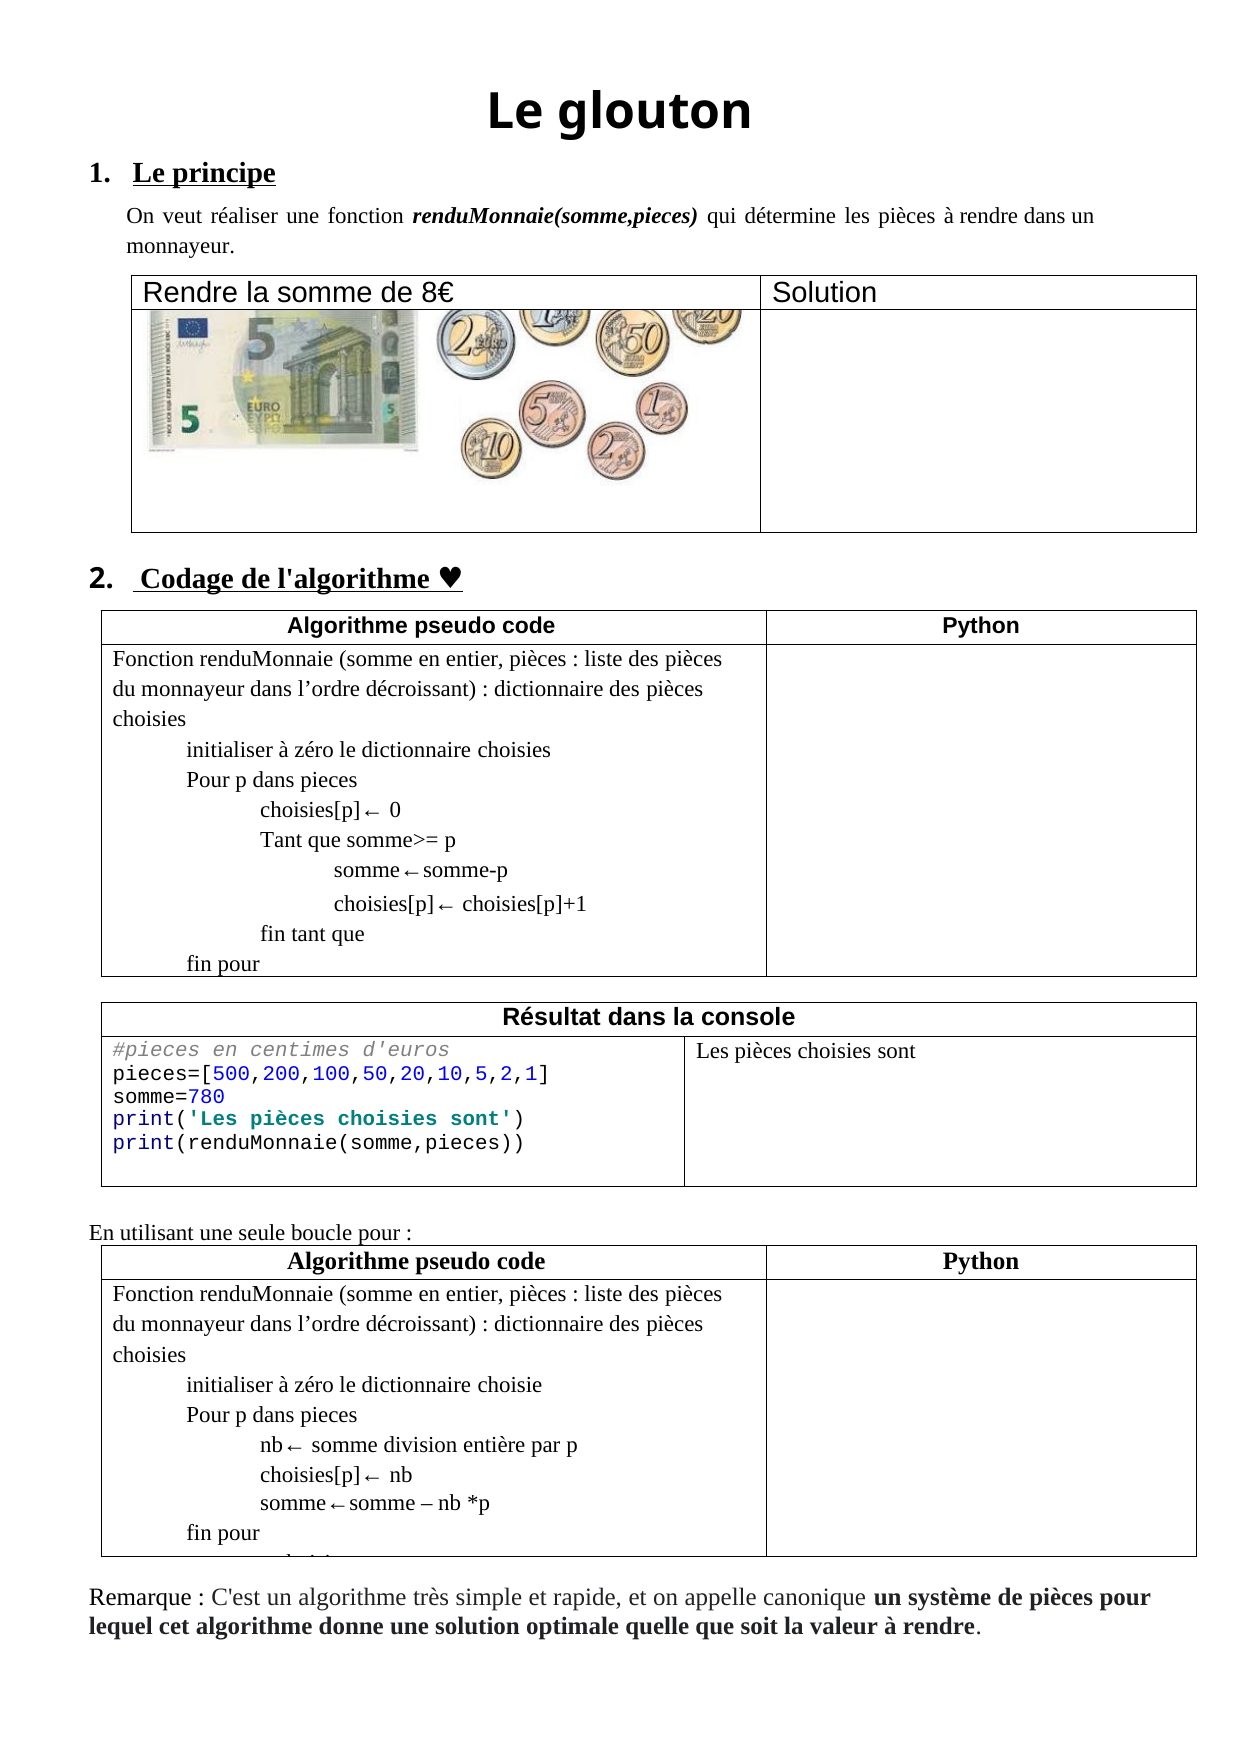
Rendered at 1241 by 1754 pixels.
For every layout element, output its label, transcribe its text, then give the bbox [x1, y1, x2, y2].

table_cell [132, 310, 760, 532]
picture [142, 310, 744, 486]
table_cell Fonction renduMonnaie (somme en entier, pièces : liste des pièces du monnayeur dans l’ordre décroissant) : dictionnaire des pièces choisies initialiser à zéro le dictionnaire choisies Pour p dans pieces choisies[p]← 0 Tant que somme>= p somme←somme-p choisies[p]← choisies[p]+1 fin tant que fin pour retourner choisies [102, 645, 766, 976]
text On veut réaliser une fonction renduMonnaie(somme,pieces) qui détermine les pièces à rendre dans un monnayeur. [126, 202, 1152, 258]
table_cell [767, 645, 1196, 976]
text En utilisant une seule boucle pour : [89, 1219, 1095, 1245]
table_header Rendre la somme de 8€ [132, 276, 760, 309]
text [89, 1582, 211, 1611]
table_header Résultat dans la console [102, 1003, 1196, 1036]
table_cell [761, 310, 1196, 532]
table_header Python [767, 1246, 1196, 1279]
table_header Solution [761, 276, 1196, 309]
table_header Algorithme pseudo code [102, 611, 766, 644]
table_header Algorithme pseudo code [102, 1246, 766, 1279]
table_header Python [767, 611, 1196, 644]
text Le principe [89, 156, 1152, 189]
table_cell Fonction renduMonnaie (somme en entier, pièces : liste des pièces du monnayeur dans l’ordre décroissant) : dictionnaire des pièces choisies initialiser à zéro le dictionnaire choisie Pour p dans pieces nb← somme division entière par p choisies[p]← nb somme←somme – nb *p fin pour retourner choisies [102, 1280, 766, 1556]
table_cell #pieces en centimes d'euros pieces=[500,200,100,50,20,10,5,2,1] somme=780 print('Les pièces choisies sont') print(renduMonnaie(somme,pieces)) [102, 1037, 684, 1186]
text Codage de l'algorithme ♥ [89, 558, 1152, 597]
table_cell [767, 1280, 1196, 1556]
text Le glouton [89, 75, 1152, 143]
table_cell Les pièces choisies sont [685, 1037, 1196, 1186]
